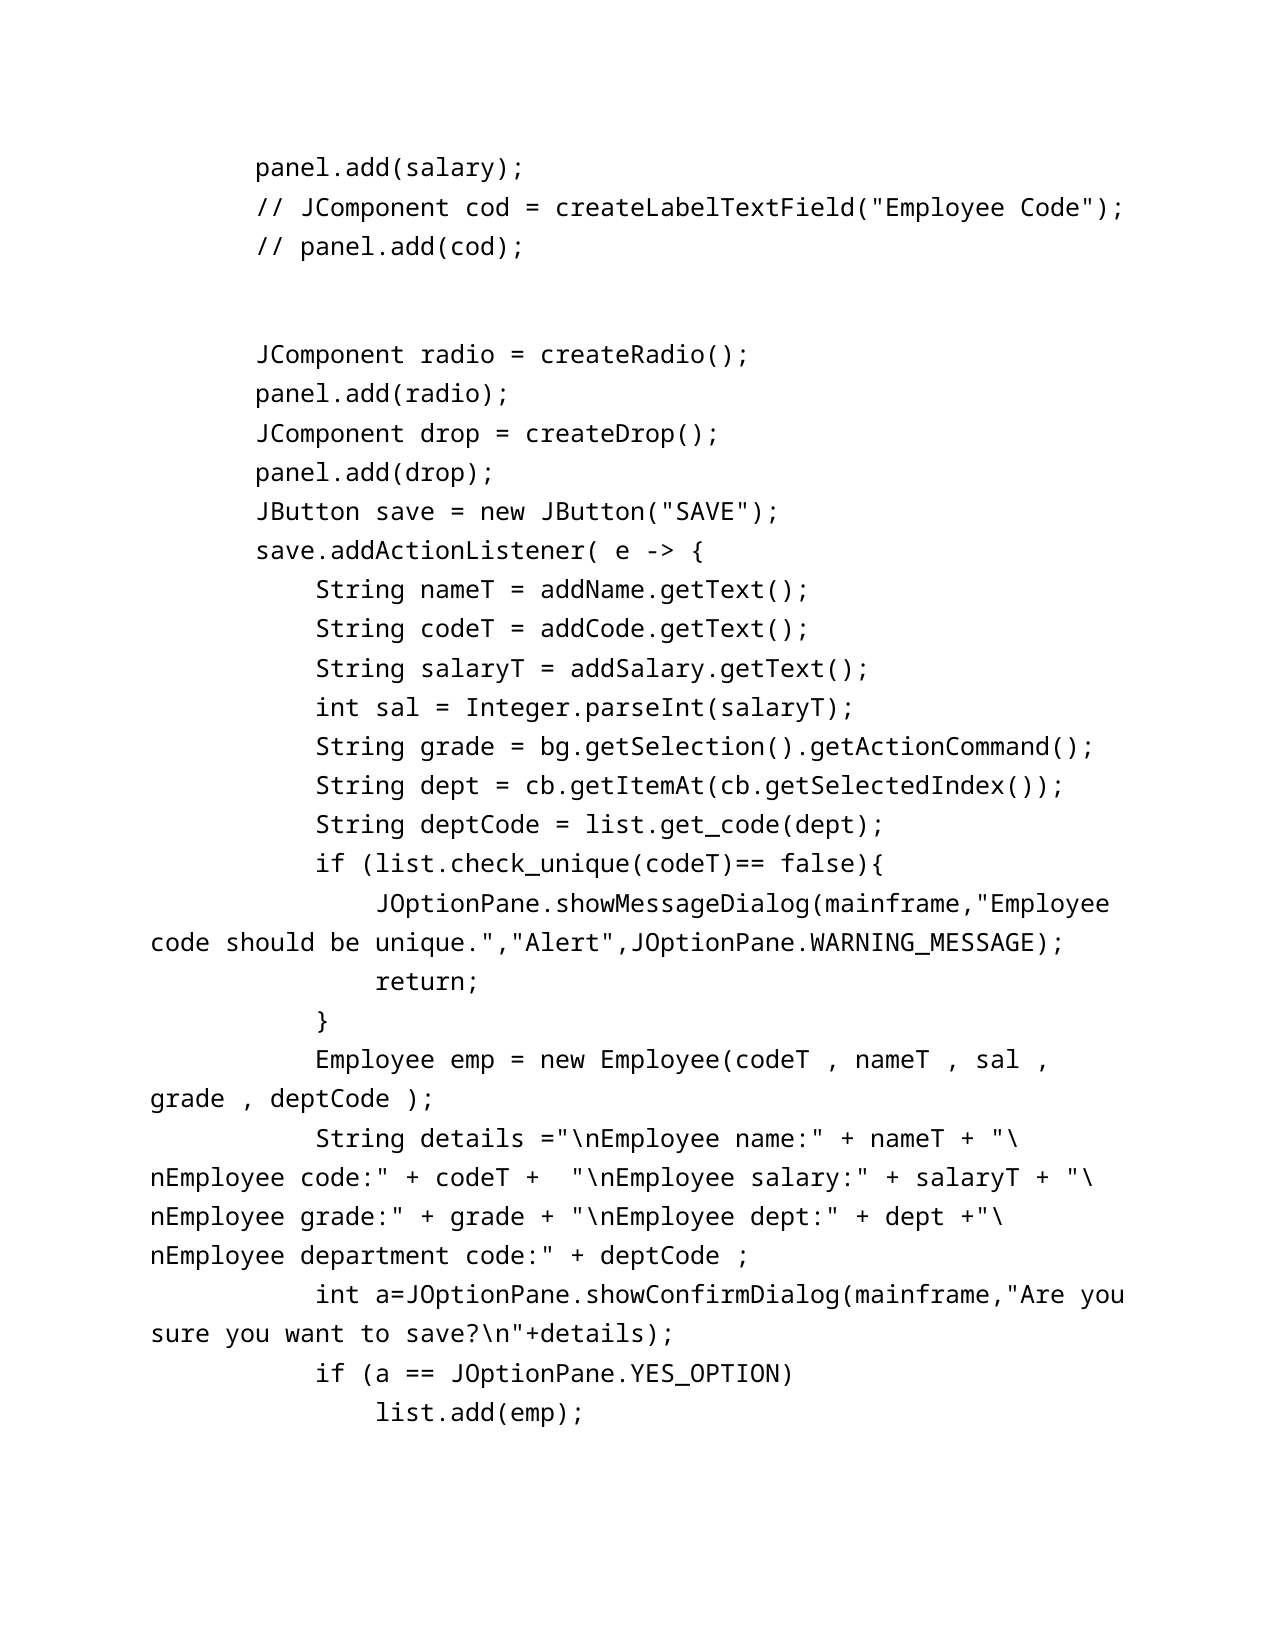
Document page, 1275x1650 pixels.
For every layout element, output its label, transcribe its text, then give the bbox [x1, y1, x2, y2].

text // panel.add(cod); [150, 228, 1125, 262]
text String nameT = addName.getText(); [150, 572, 1125, 606]
text panel.add(salary); [150, 150, 1125, 184]
text return; [150, 963, 1125, 998]
text Employee emp = new Employee(codeT , nameT , sal , grade , deptCode ); [150, 1042, 1125, 1115]
text JComponent drop = createDrop(); [150, 415, 1125, 449]
text // JComponent cod = createLabelTextField("Employee Code"); [150, 189, 1125, 223]
text String salaryT = addSalary.getText(); [150, 650, 1125, 684]
text if (list.check_unique(codeT)== false){ [150, 846, 1125, 880]
text list.add(emp); [150, 1394, 1125, 1428]
text String deptCode = list.get_code(dept); [150, 807, 1125, 841]
text String details ="\nEmployee name:" + nameT + "\nEmployee code:" + codeT + "\nEmployee salary:" + salaryT + "\nEmployee grade:" + grade + "\nEmployee dept:" + dept +"\nEmployee department code:" + deptCode ; [150, 1120, 1125, 1272]
text String grade = bg.getSelection().getActionCommand(); [150, 728, 1125, 763]
text if (a == JOptionPane.YES_OPTION) [150, 1355, 1125, 1389]
text panel.add(drop); [150, 454, 1125, 488]
text int a=JOptionPane.showConfirmDialog(mainframe,"Are you sure you want to save?\n"+details); [150, 1277, 1125, 1350]
text panel.add(radio); [150, 376, 1125, 410]
text save.addActionListener( e -> { [150, 533, 1125, 567]
text } [150, 1003, 1125, 1037]
text int sal = Integer.parseInt(salaryT); [150, 689, 1125, 723]
text JOptionPane.showMessageDialog(mainframe,"Employee code should be unique.","Alert",JOptionPane.WARNING_MESSAGE); [150, 885, 1125, 958]
text JButton save = new JButton("SAVE"); [150, 493, 1125, 528]
text String codeT = addCode.getText(); [150, 611, 1125, 645]
text JComponent radio = createRadio(); [150, 337, 1125, 371]
text String dept = cb.getItemAt(cb.getSelectedIndex()); [150, 768, 1125, 802]
